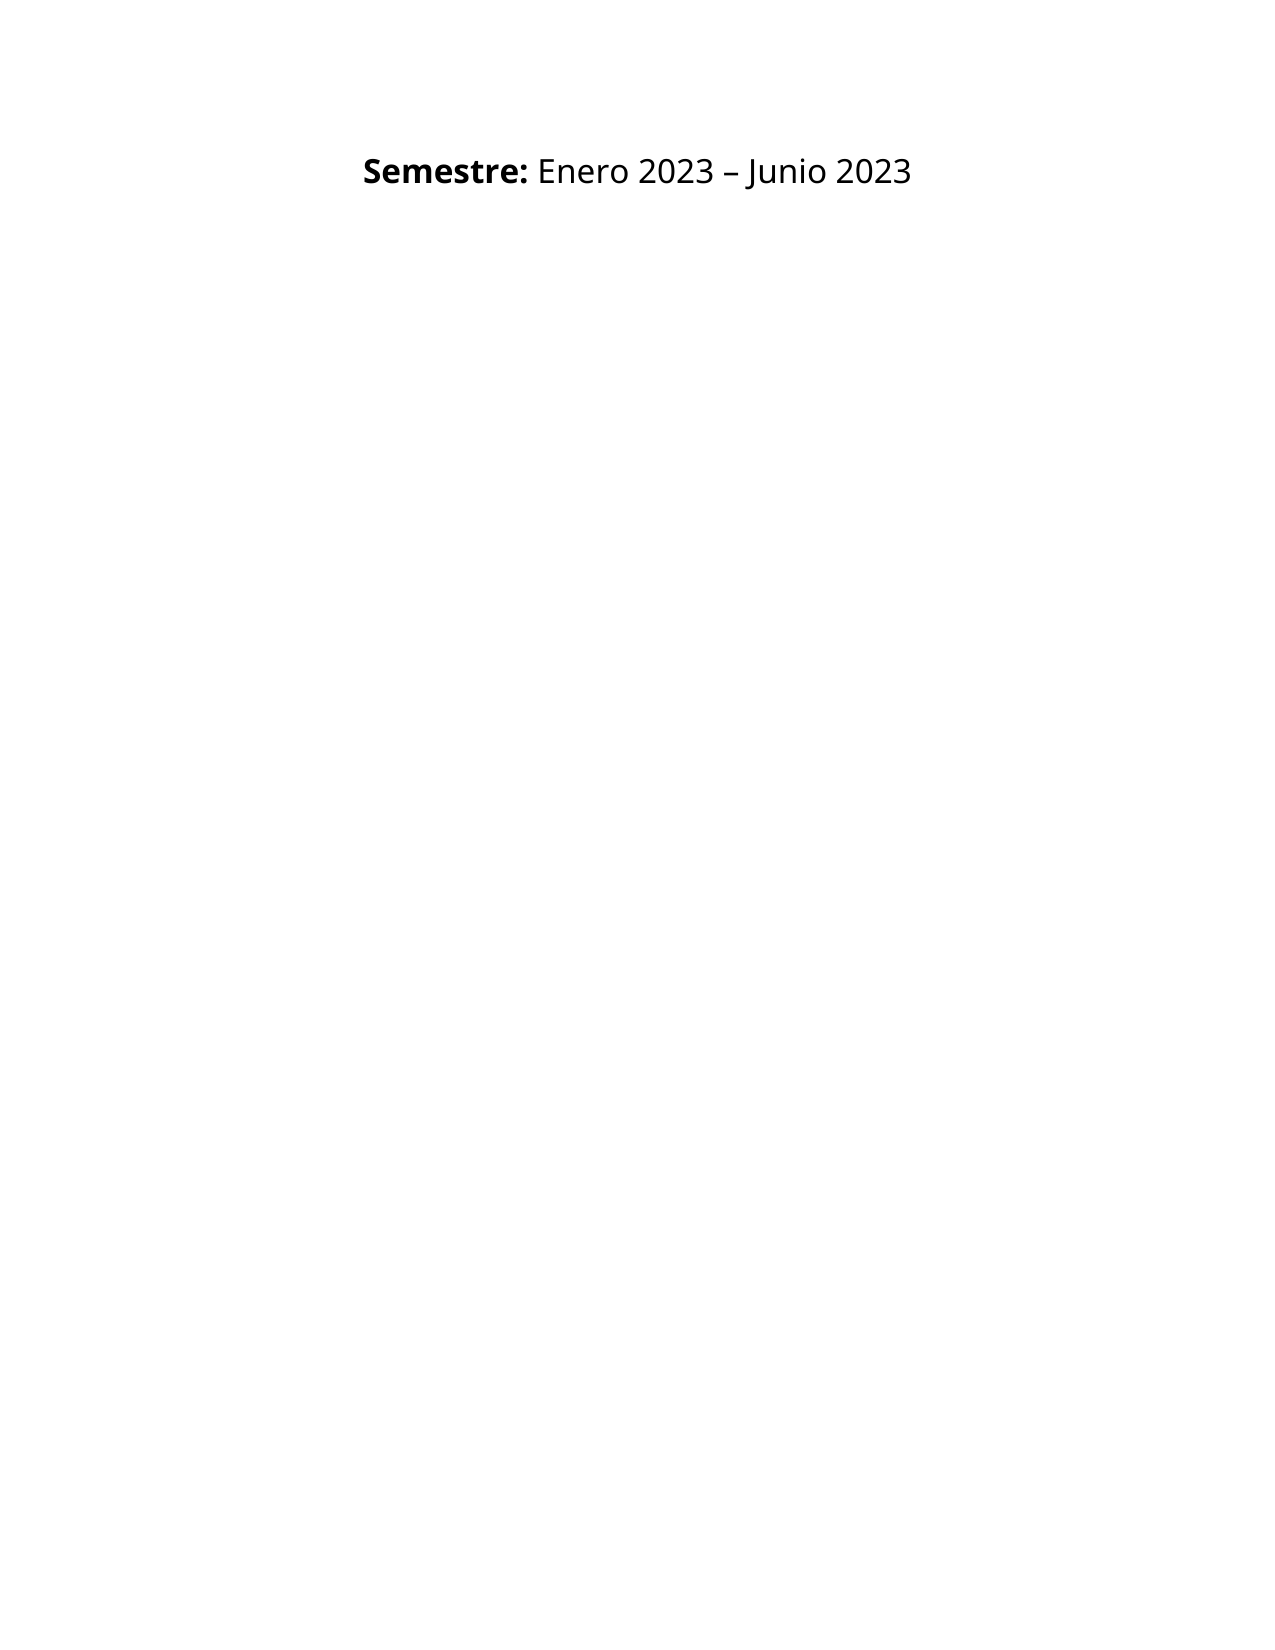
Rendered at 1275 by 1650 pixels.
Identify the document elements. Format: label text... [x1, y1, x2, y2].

text Semestre: Enero 2023 – Junio 2023 [177, 148, 1098, 193]
